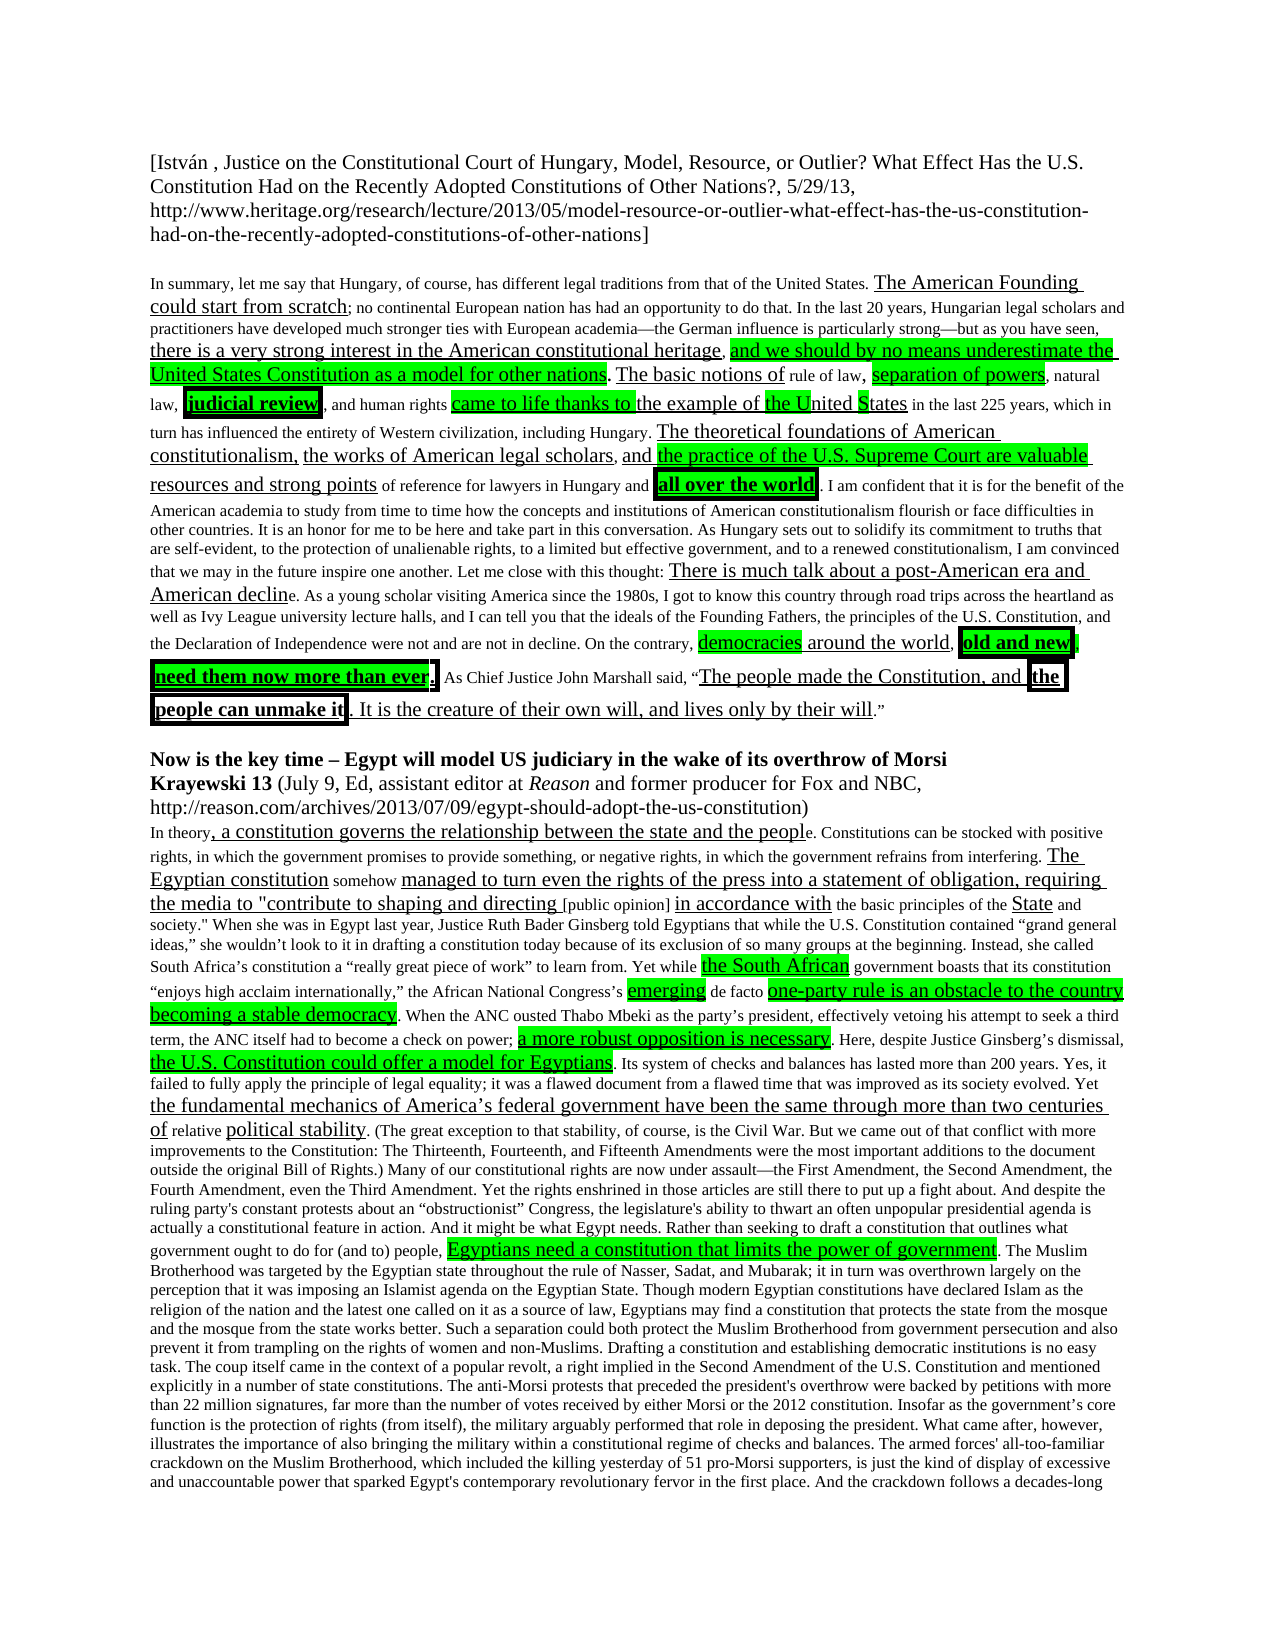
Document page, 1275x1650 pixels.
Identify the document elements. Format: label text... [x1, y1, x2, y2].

text [István , Justice on the Constitutional Court of Hungary, Model, Resource, or Outlier? What Effect Has the U.S. Constitution Had on the Recently Adopted Constitutions of Other Nations?, 5/29/13, http://www.heritage.org/research/lecture/2013/05/model-resource-or-outlier-what-effect-has-the-us-constitution-had-on-the-recently-adopted-constitutions-of-other-nations] [150, 150, 1125, 246]
subtitle Now is the key time – Egypt will model US judiciary in the wake of its overthrow of Morsi [150, 747, 1125, 771]
text In summary, let me say that Hungary, of course, has different legal traditions from that of the United States. The American Founding could start from scratch; no continental European nation has had an opportunity to do that. In the last 20 years, Hungarian legal scholars and practitioners have developed much stronger ties with European academia—the German influence is particularly strong—but as you have seen, there is a very strong interest in the American constitutional heritage, and we should by no means underestimate the United States Constitution as a model for other nations. The basic notions of rule of law, separation of powers, natural law, judicial review, and human rights came to life thanks to the example of the United States in the last 225 years, which in turn has influenced the entirety of Western civilization, including Hungary. The theoretical foundations of American constitutionalism, the works of American legal scholars, and the practice of the U.S. Supreme Court are valuable resources and strong points of reference for lawyers in Hungary and all over the world. I am confident that it is for the benefit of the American academia to study from time to time how the concepts and institutions of American constitutionalism flourish or face difficulties in other countries. It is an honor for me to be here and take part in this conversation. As Hungary sets out to solidify its commitment to truths that are self-evident, to the protection of unalienable rights, to a limited but effective government, and to a renewed constitutionalism, I am convinced that we may in the future inspire one another. Let me close with this thought: There is much talk about a post-American era and American decline. As a young scholar visiting America since the 1980s, I got to know this country through road trips across the heartland as well as Ivy League university lecture halls, and I can tell you that the ideals of the Founding Fathers, the principles of the U.S. Constitution, and the Declaration of Independence were not and are not in decline. On the contrary, democracies around the world, old and new, need them now more than ever. As Chief Justice John Marshall said, “The people made the Constitution, and the people can unmake it. It is the creature of their own will, and lives only by their will.” [150, 270, 1125, 726]
text Krayewski 13 (July 9, Ed, assistant editor at Reason and former producer for Fox and NBC, http://reason.com/archives/2013/07/09/egypt-should-adopt-the-us-constitution) [150, 771, 1125, 819]
